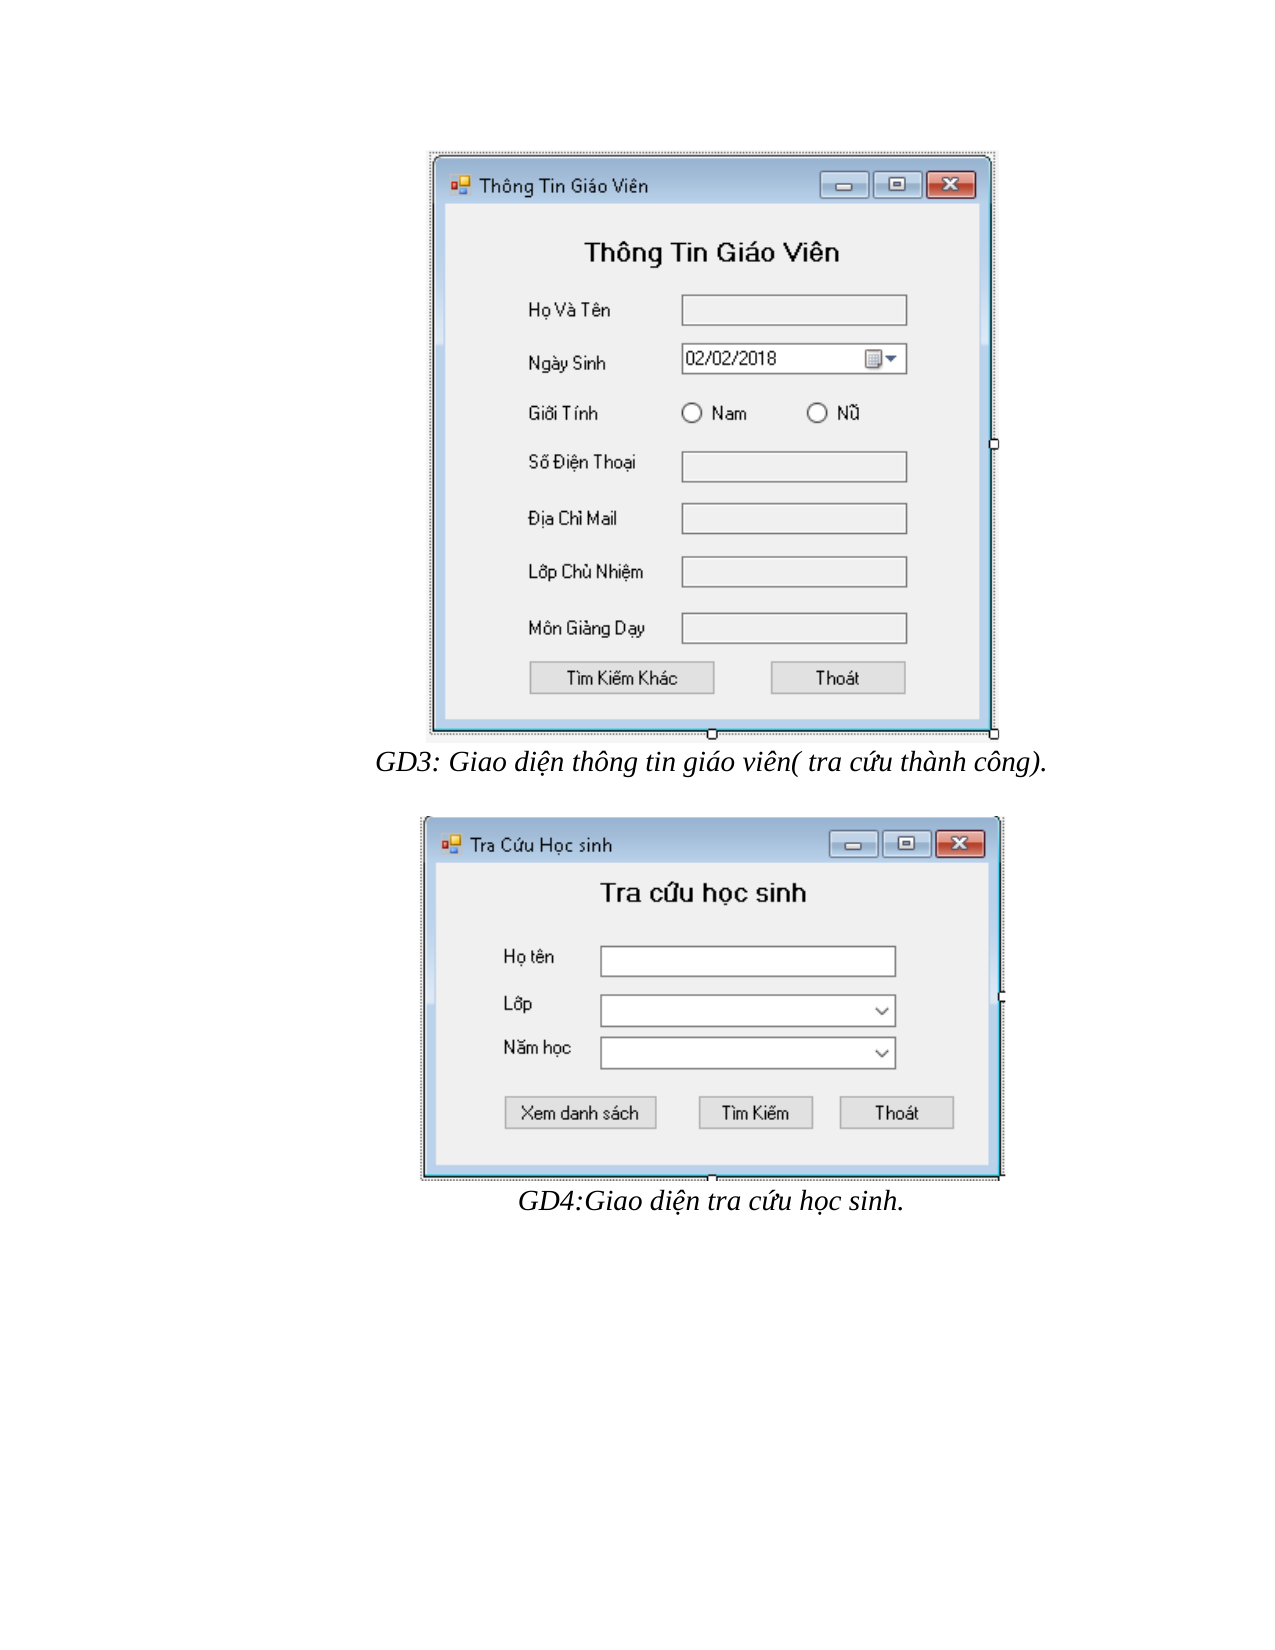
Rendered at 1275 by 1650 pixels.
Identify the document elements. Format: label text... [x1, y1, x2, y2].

list GD4:Giao diện tra cứu học sinh. [300, 1183, 1125, 1216]
picture [425, 150, 1000, 743]
picture [419, 816, 1006, 1181]
list GD3: Giao diện thông tin giáo viên( tra cứu thành công). [300, 744, 1125, 778]
